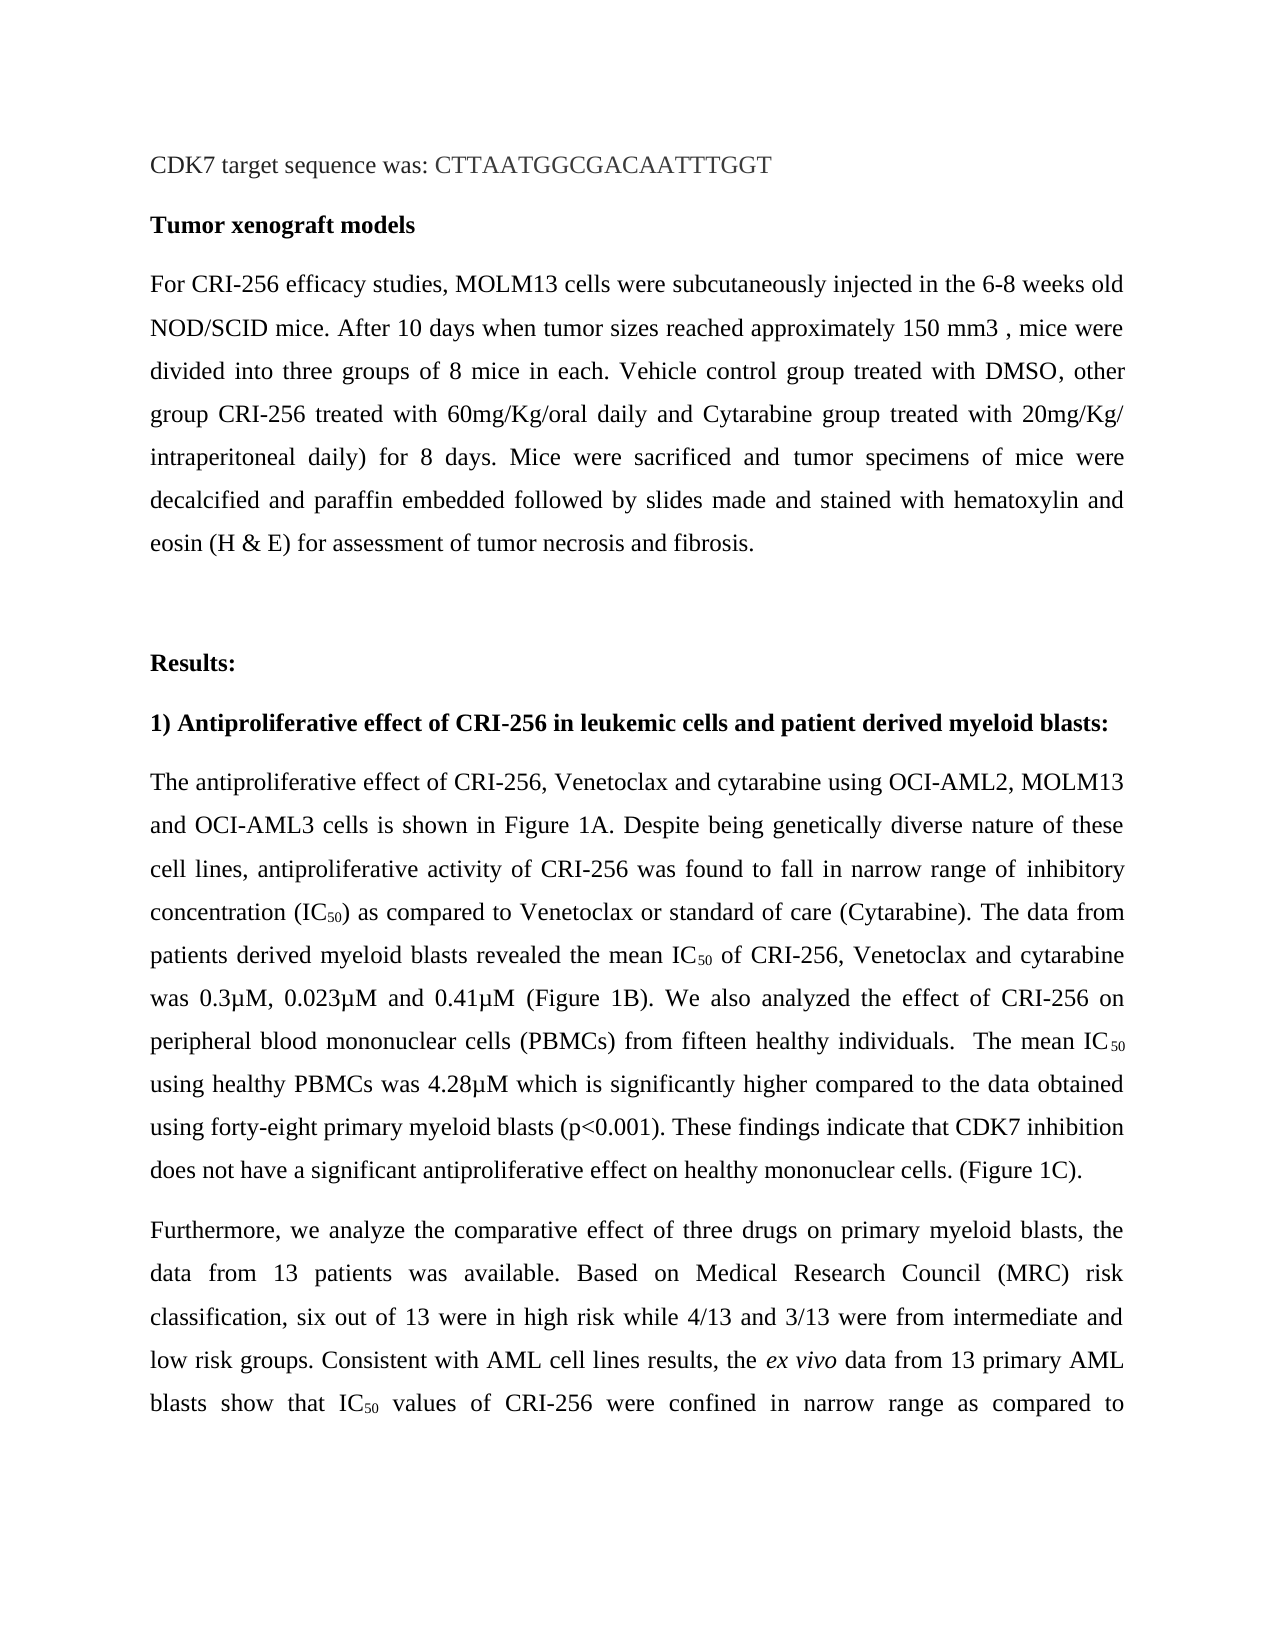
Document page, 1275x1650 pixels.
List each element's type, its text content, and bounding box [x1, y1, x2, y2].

text For CRI-256 efficacy studies, MOLM13 cells were subcutaneously injected in the 6-8 weeks old NOD/SCID mice. After 10 days when tumor sizes reached approximately 150 mm3 , mice were divided into three groups of 8 mice in each. Vehicle control group treated with DMSO, other group CRI-256 treated with 60mg/Kg/oral daily and Cytarabine group treated with 20mg/Kg/ intraperitoneal daily) for 8 days. Mice were sacrificed and tumor specimens of mice were decalcified and paraffin embedded followed by slides made and stained with hematoxylin and eosin (H & E) for assessment of tumor necrosis and fibrosis. [150, 269, 1125, 399]
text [150, 1215, 1125, 1417]
text 1) Antiproliferative effect of CRI-256 in leukemic cells and patient derived myeloid blasts: [150, 708, 1125, 736]
text Results: [150, 648, 1125, 677]
text For CRI-256 efficacy studies, MOLM13 cells were subcutaneously injected in the 6-8 weeks old NOD/SCID mice. After 10 days when tumor sizes reached approximately 150 mm3 , mice were divided into three groups of 8 mice in each. Vehicle control group treated with DMSO, other group CRI-256 treated with 60mg/Kg/oral daily and Cytarabine group treated with 20mg/Kg/ intraperitoneal daily) for 8 days. Mice were sacrificed and tumor specimens of mice were decalcified and paraffin embedded followed by slides made and stained with hematoxylin and eosin (H & E) for assessment of tumor necrosis and fibrosis. [150, 428, 1125, 557]
text The antiproliferative effect of CRI-256, Venetoclax and cytarabine using OCI-AML2, MOLM13 and OCI-AML3 cells is shown in Figure 1A. Despite being genetically diverse nature of these cell lines, antiproliferative activity of CRI-256 was found to fall in narrow range of inhibitory concentration (IC50) as compared to Venetoclax or standard of care (Cytarabine). The data from patients derived myeloid blasts revealed the mean IC50 of CRI-256, Venetoclax and cytarabine was 0.3µM, 0.023µM and 0.41µM (Figure 1B). We also analyzed the effect of CRI-256 on peripheral blood mononuclear cells (PBMCs) from fifteen healthy individuals. The mean IC50 using healthy PBMCs was 4.28µM which is significantly higher compared to the data obtained using forty-eight primary myeloid blasts (p<0.001). These findings indicate that CDK7 inhibition does not have a significant antiproliferative effect on healthy mononuclear cells. (Figure 1C). [150, 767, 1125, 1184]
text Tumor xenograft models [150, 210, 1125, 238]
text CDK7 target sequence was: CTTAATGGCGACAATTTGGT [434, 150, 1125, 179]
